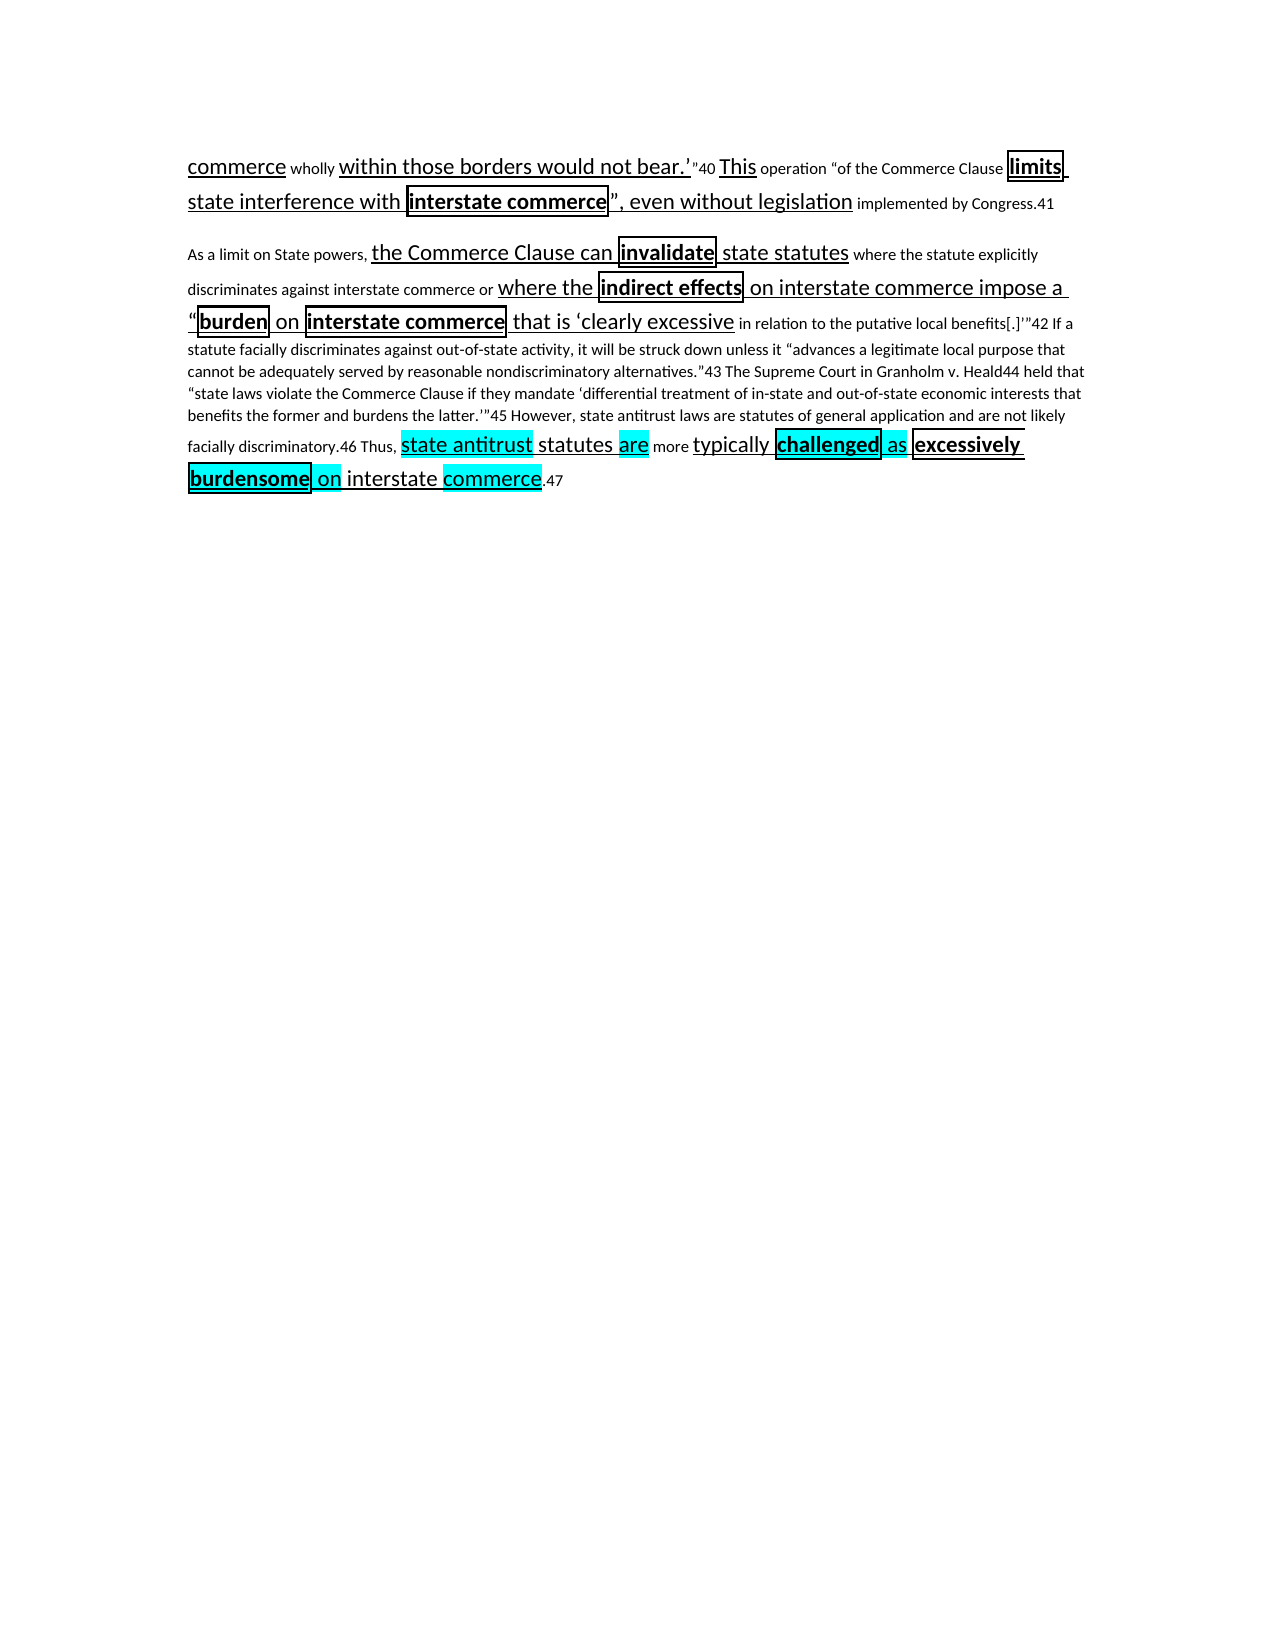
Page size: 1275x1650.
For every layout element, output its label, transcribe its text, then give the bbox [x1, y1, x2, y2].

text As a limit on State powers, the Commerce Clause can invalidate state statutes where the statute explicitly discriminates against interstate commerce or where the indirect effects on interstate commerce impose a “burden on interstate commerce that is ‘clearly excessive in relation to the putative local benefits[.]’”42 If a statute facially discriminates against out-of-state activity, it will be struck down unless it “advances a legitimate local purpose that cannot be adequately served by reasonable nondiscriminatory alternatives.”43 The Supreme Court in Granholm v. Heald44 held that “state laws violate the Commerce Clause if they mandate ‘differential treatment of in-state and out-of-state economic interests that benefits the former and burdens the latter.’”45 However, state antitrust laws are statutes of general application and are not likely facially discriminatory.46 Thus, state antitrust statutes are more typically challenged as excessively burdensome on interstate commerce.47 [187, 236, 1087, 494]
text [187, 150, 1087, 217]
